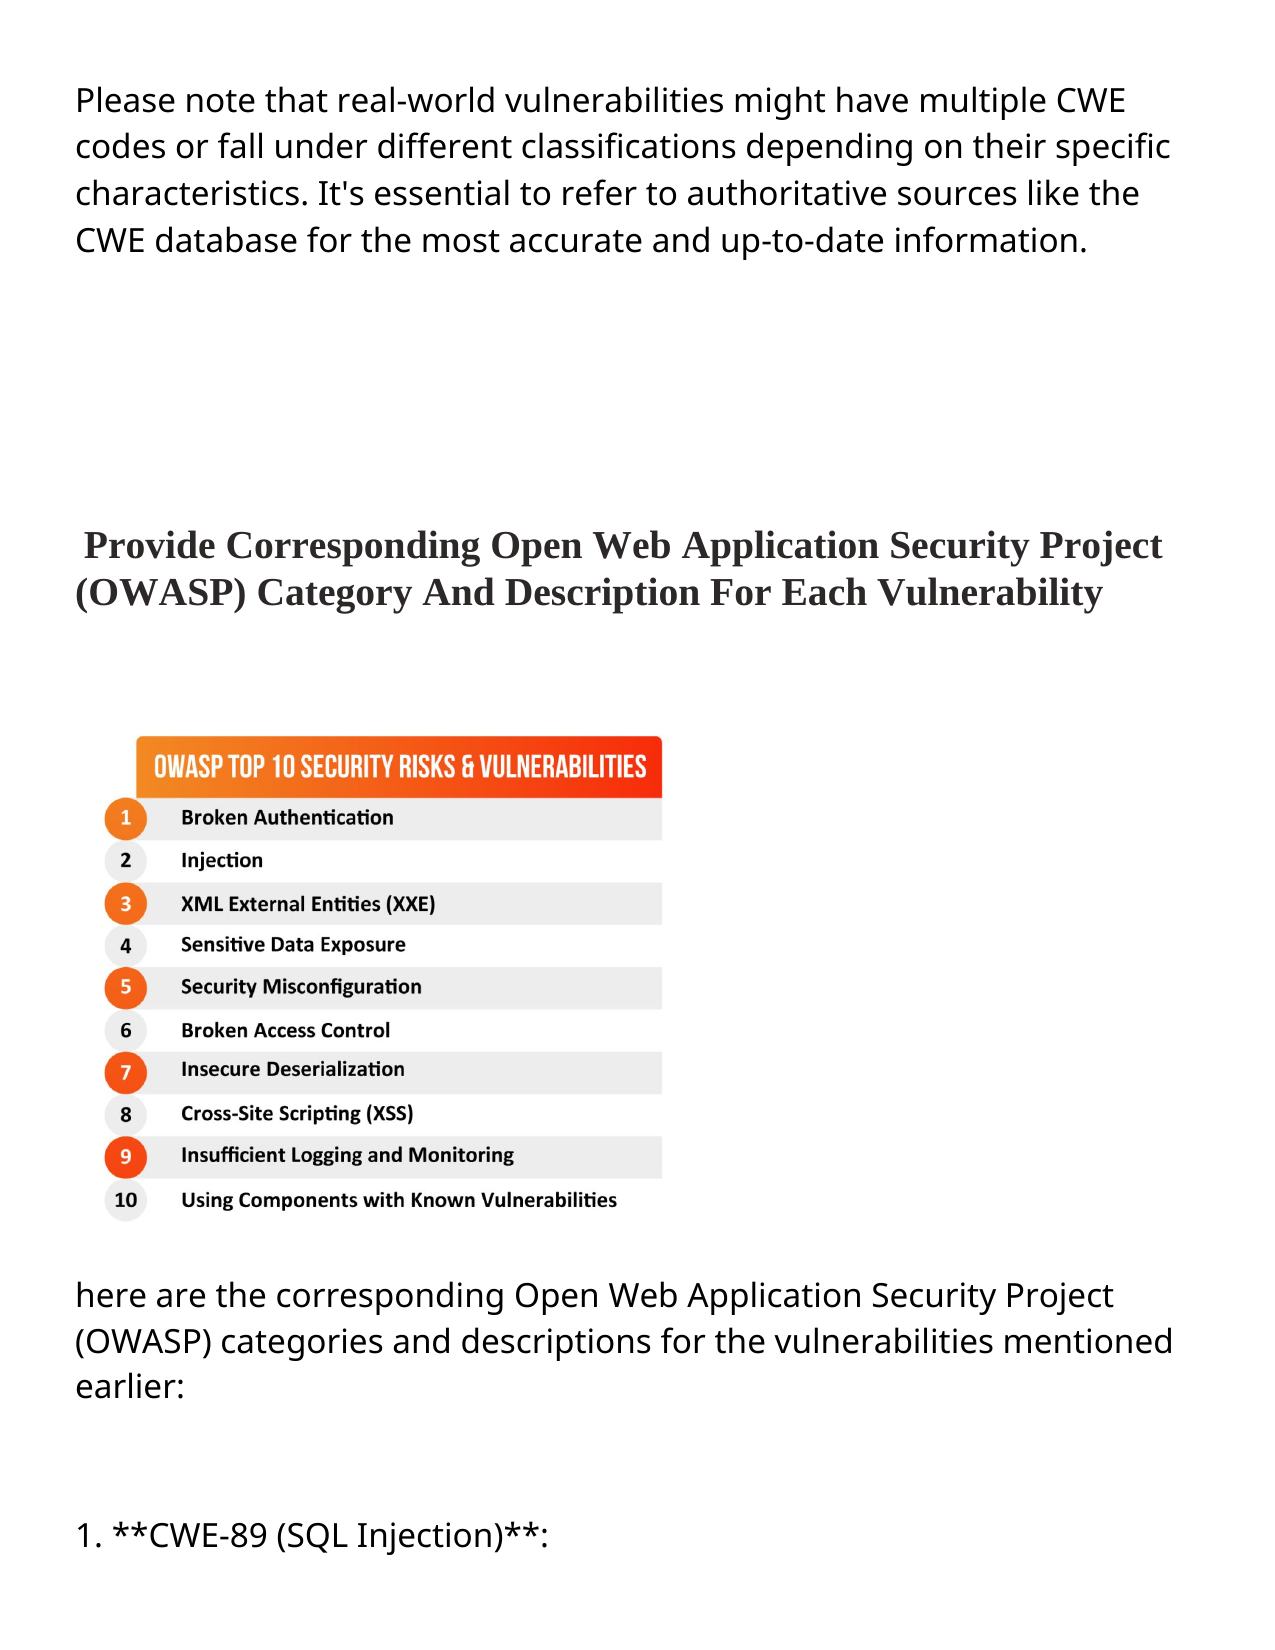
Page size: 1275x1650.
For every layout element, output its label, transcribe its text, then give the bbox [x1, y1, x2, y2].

subtitle Provide Corresponding Open Web Application Security Project (OWASP) Category And Description For Each Vulnerability [75, 520, 1200, 613]
subtitle Please note that real-world vulnerabilities might have multiple CWE codes or fall under different classifications depending on their specific characteristics. It's essential to refer to authoritative sources like the CWE database for the most accurate and up-to-date information. [75, 75, 1200, 262]
picture [75, 715, 682, 1243]
text 1. **CWE-89 (SQL Injection)**: [75, 1512, 1200, 1558]
